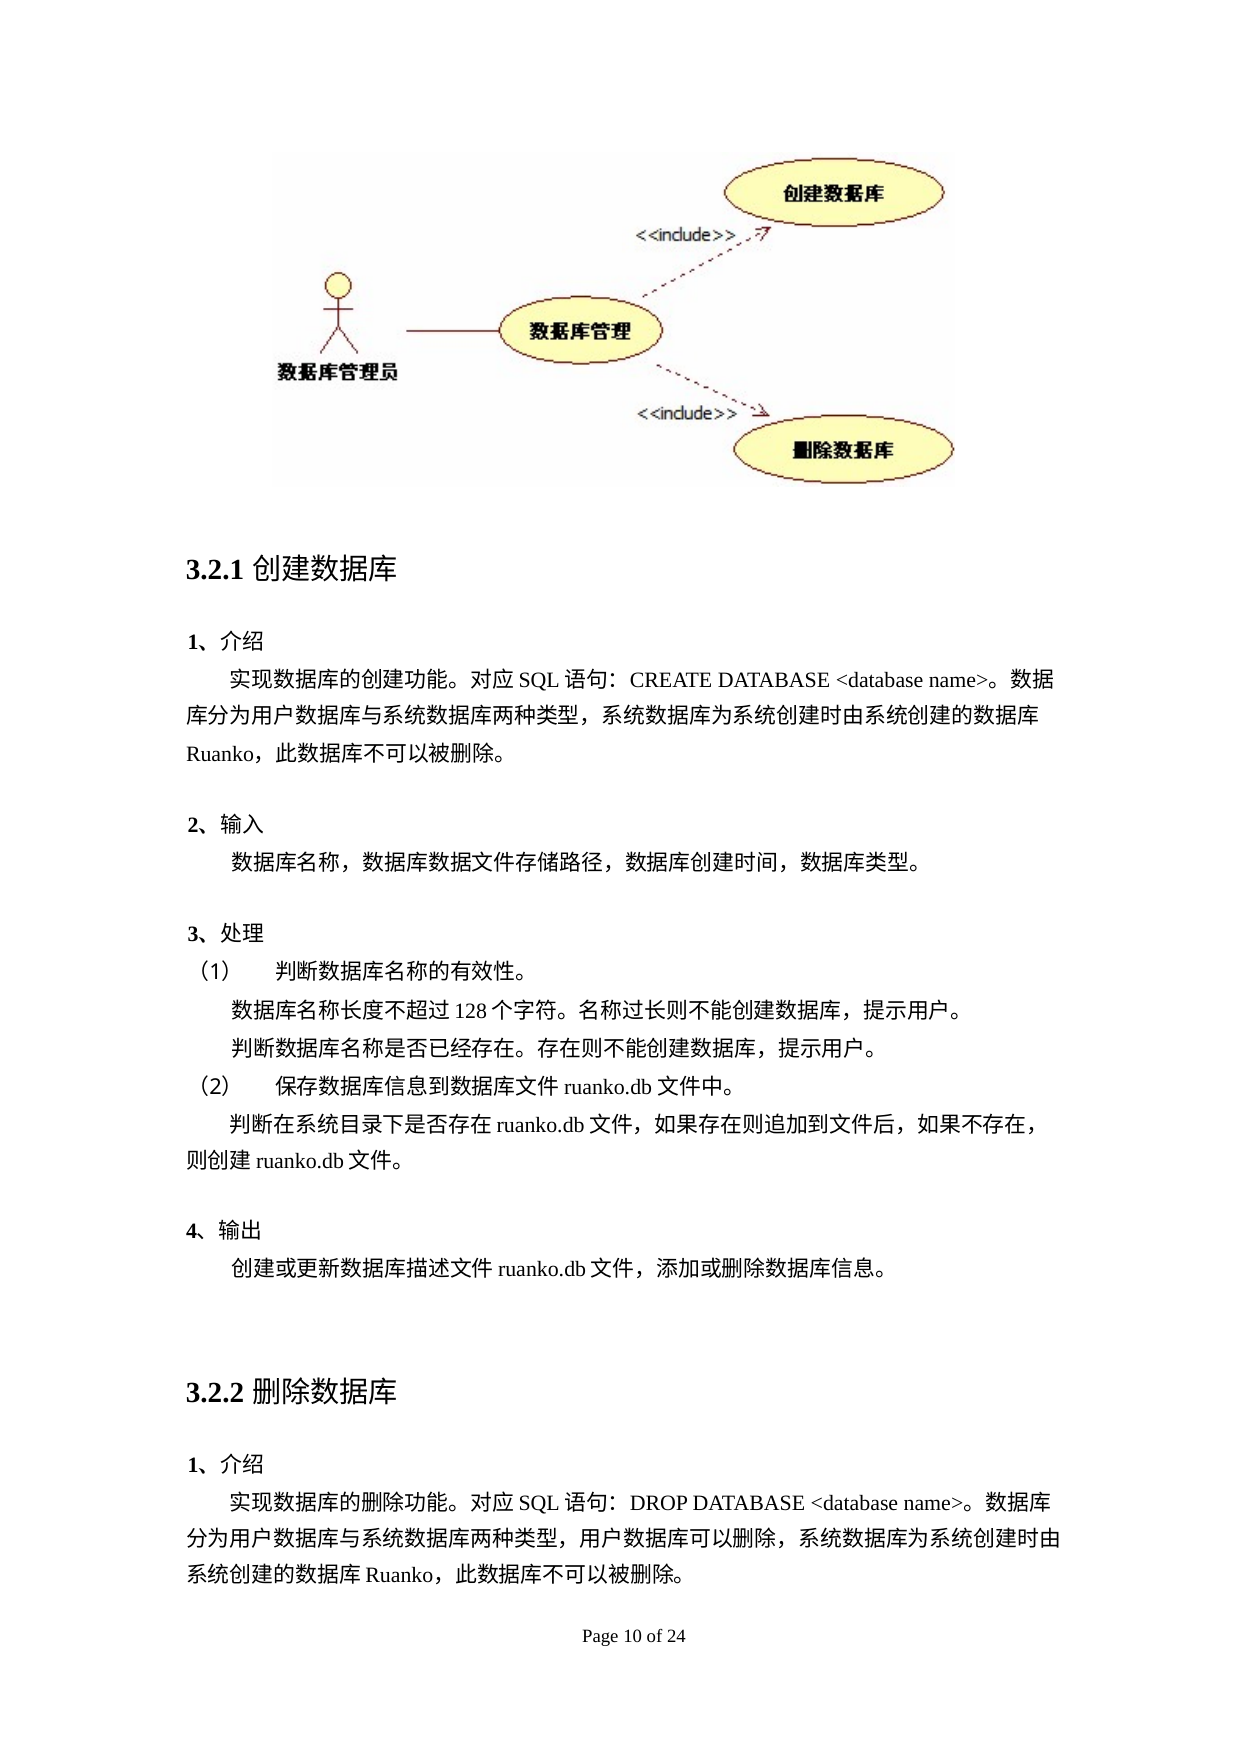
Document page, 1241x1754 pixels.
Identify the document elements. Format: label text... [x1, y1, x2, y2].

list 介绍 [187, 624, 1064, 656]
list 输入 [187, 807, 1064, 838]
list 介绍 [187, 1447, 1064, 1478]
text 实现数据库的创建功能。对应SQL语句：CREATE DATABASE <database name>。数据库分为用户数据库与系统数据库两种类型，系统数据库为系统创建时由系统创建的数据库 [186, 662, 1064, 729]
text 数据库名称长度不超过128个字符。名称过长则不能创建数据库，提示用户。 [231, 993, 1064, 1024]
subtitle 创建数据库 [186, 545, 1064, 587]
text 数据库名称，数据库数据文件存储路径，数据库创建时间，数据库类型。 [231, 845, 1064, 877]
picture [272, 152, 955, 487]
text 实现数据库的删除功能。对应SQL语句：DROP DATABASE <database name>。数据库分为用户数据库与系统数据库两种类型，用户数据库可以删除，系统数据库为系统创建时由系统创建的数据库Ruanko，此数据库不可以被删除。 [186, 1485, 1064, 1588]
text Ruanko，此数据库不可以被删除。 [186, 736, 1064, 768]
text 4、输出 [186, 1213, 1064, 1244]
list 处理 [187, 916, 1064, 948]
list 保存数据库信息到数据库文件 ruanko.db 文件中。 [187, 1069, 1064, 1101]
list 判断数据库名称的有效性。 [187, 954, 1064, 986]
text 创建或更新数据库描述文件ruanko.db文件，添加或删除数据库信息。 [231, 1251, 1064, 1282]
subtitle 删除数据库 [186, 1368, 1064, 1411]
text 判断在系统目录下是否存在ruanko.db文件，如果存在则追加到文件后，如果不存在，则创建ruanko.db文件。 [186, 1107, 1064, 1175]
text 判断数据库名称是否已经存在。存在则不能创建数据库，提示用户。 [231, 1031, 1064, 1062]
